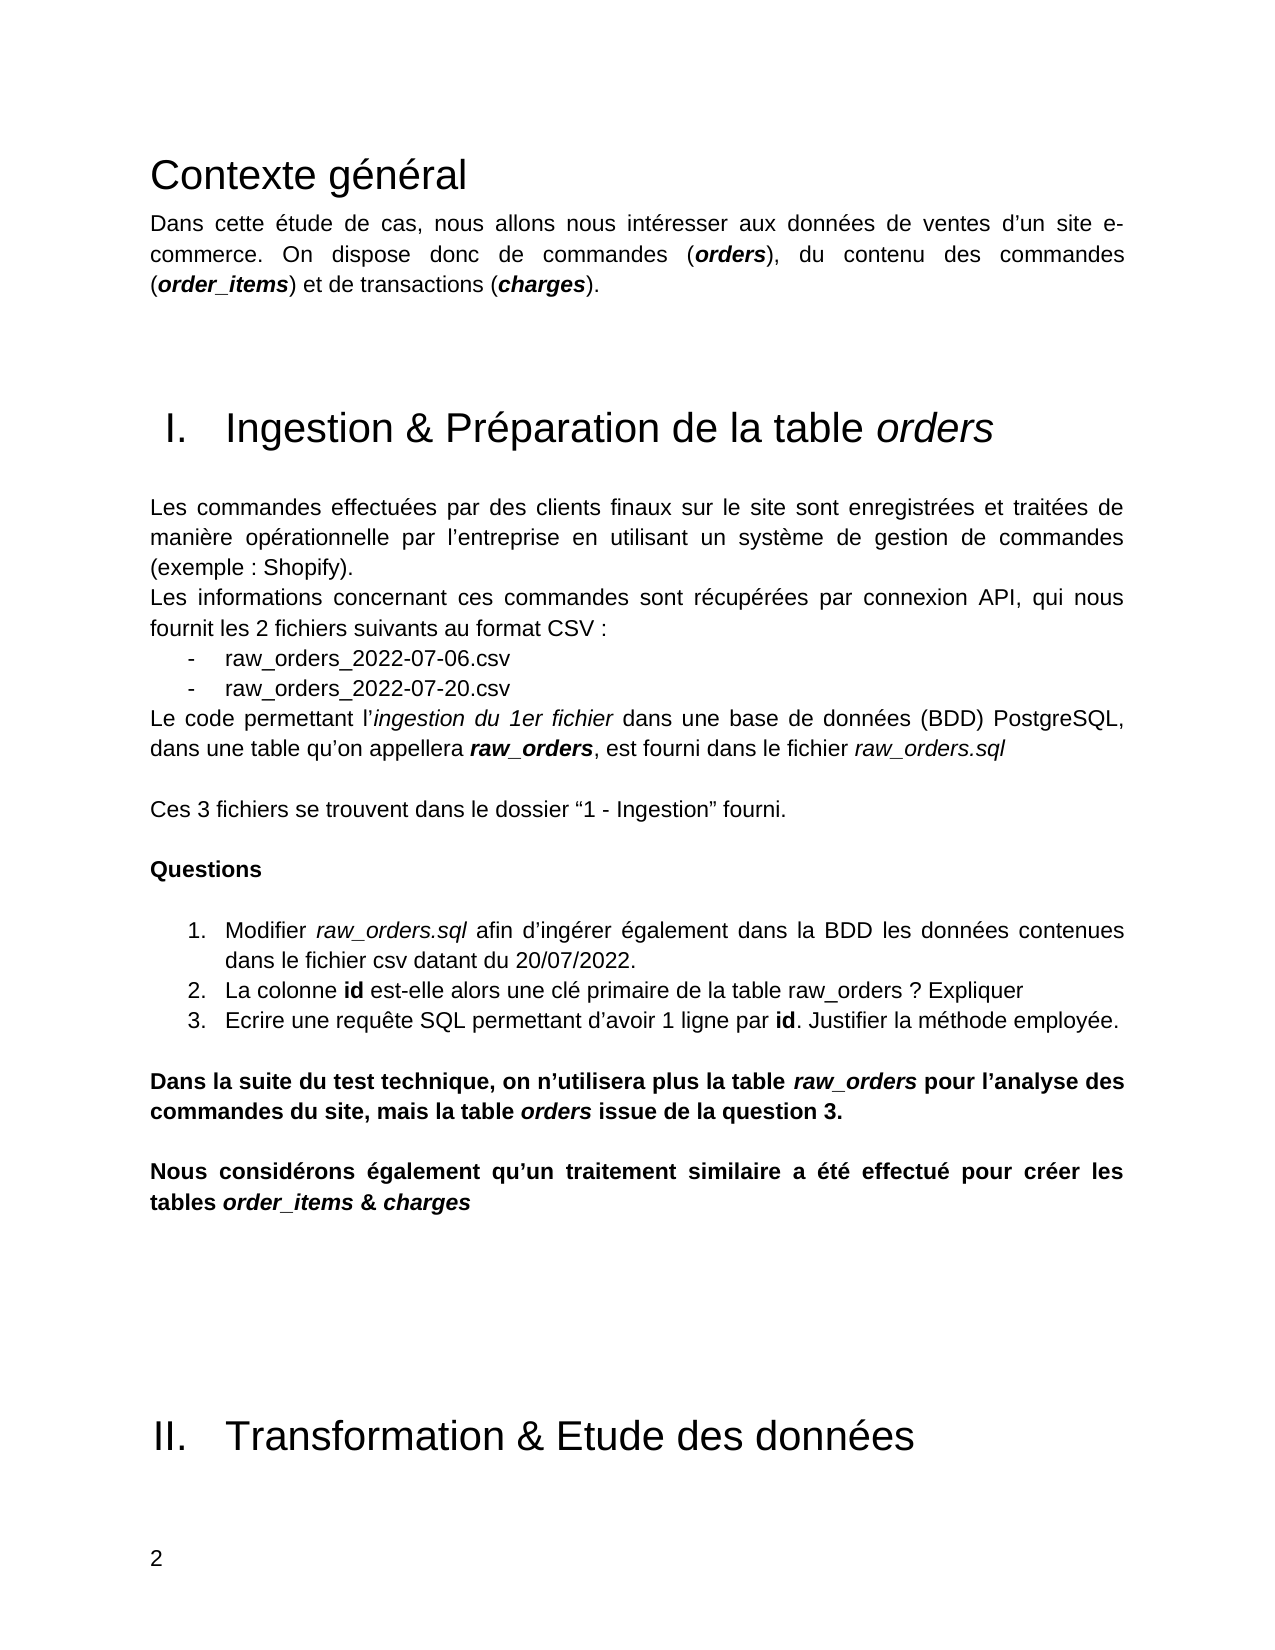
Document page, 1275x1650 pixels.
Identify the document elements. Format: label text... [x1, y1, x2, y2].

subtitle Transformation & Etude des données [187, 1411, 1125, 1459]
subtitle Contexte général [150, 150, 1125, 198]
text Dans cette étude de cas, nous allons nous intéresser aux données de ventes d’un site e-commerce. On dispose donc de commandes (orders), du contenu des commandes (order_items) et de transactions (charges). [150, 210, 1125, 297]
list La colonne id est-elle alors une clé primaire de la table raw_orders ? Expliquer [187, 977, 1125, 1003]
text Nous considérons également qu’un traitement similaire a été effectué pour créer les tables order_items & charges [150, 1158, 1125, 1215]
text Dans la suite du test technique, on n’utilisera plus la table raw_orders pour l’analyse des commandes du site, mais la table orders issue de la question 3. [150, 1068, 1125, 1124]
text Ces 3 fichiers se trouvent dans le dossier “1 - Ingestion” fourni. [150, 796, 1125, 822]
text Le code permettant l’ingestion du 1er fichier dans une base de données (BDD) PostgreSQL, dans une table qu’on appellera raw_orders, est fourni dans le fichier raw_orders.sql [150, 705, 1125, 762]
list raw_orders_2022-07-20.csv [187, 675, 1125, 701]
text Les informations concernant ces commandes sont récupérées par connexion API, qui nous fournit les 2 fichiers suivants au format CSV : [150, 584, 1125, 641]
list Modifier raw_orders.sql afin d’ingérer également dans la BDD les données contenues dans le fichier csv datant du 20/07/2022. [187, 917, 1125, 973]
text Questions [150, 856, 1125, 883]
list Ecrire une requête SQL permettant d’avoir 1 ligne par id. Justifier la méthode employée. [187, 1007, 1125, 1034]
text Les commandes effectuées par des clients finaux sur le site sont enregistrées et traitées de manière opérationnelle par l’entreprise en utilisant un système de gestion de commandes (exemple : Shopify). [150, 494, 1125, 581]
subtitle Ingestion & Préparation de la table orders [187, 403, 1125, 451]
list raw_orders_2022-07-06.csv [187, 645, 1125, 671]
